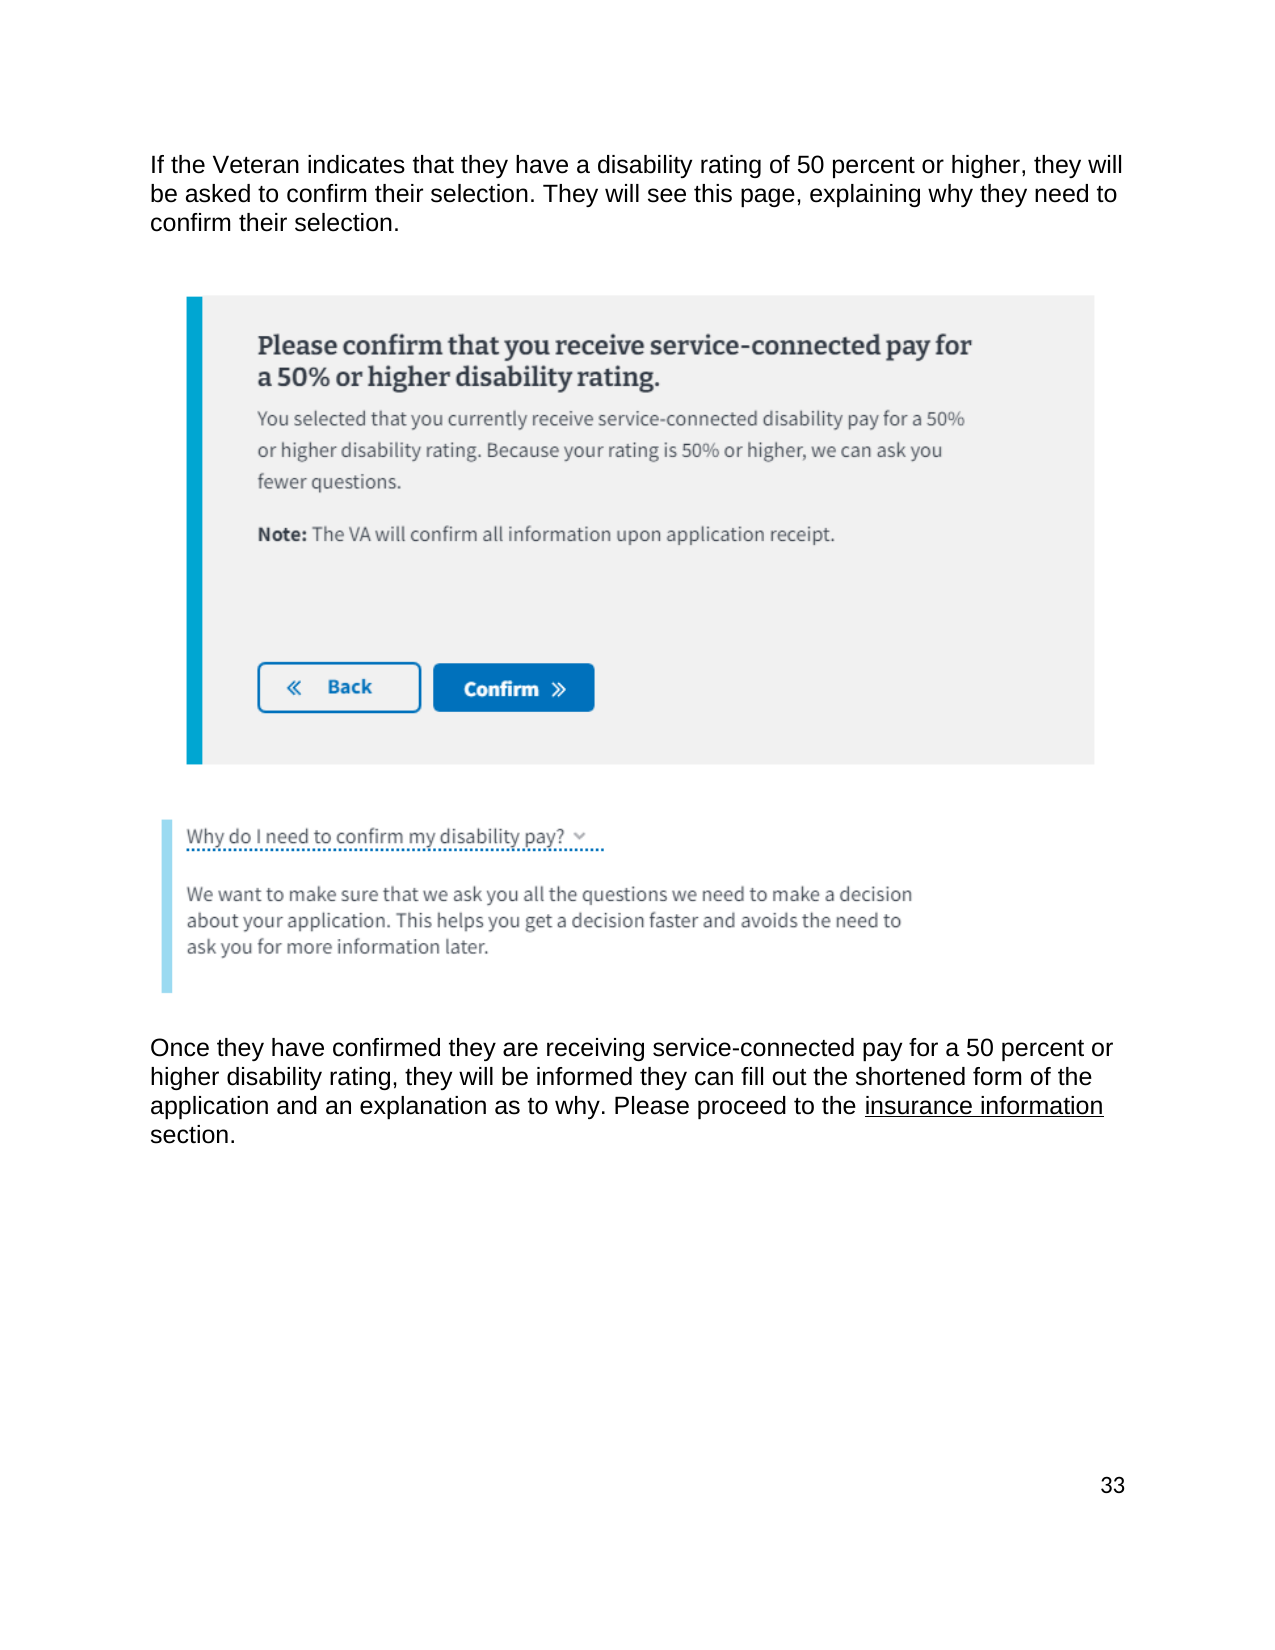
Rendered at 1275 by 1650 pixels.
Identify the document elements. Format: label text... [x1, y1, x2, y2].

text Once they have confirmed they are receiving service-connected pay for a 50 percent or higher disability rating, they will be informed they can fill out the shortened form of the application and an explanation as to why. Please proceed to the insurance information section. [150, 1005, 1125, 1148]
text If the Veteran indicates that they have a disability rating of 50 percent or higher, they will be asked to confirm their selection. They will see this page, explaining why they need to confirm their selection. [150, 150, 1125, 236]
picture [150, 265, 1125, 1005]
